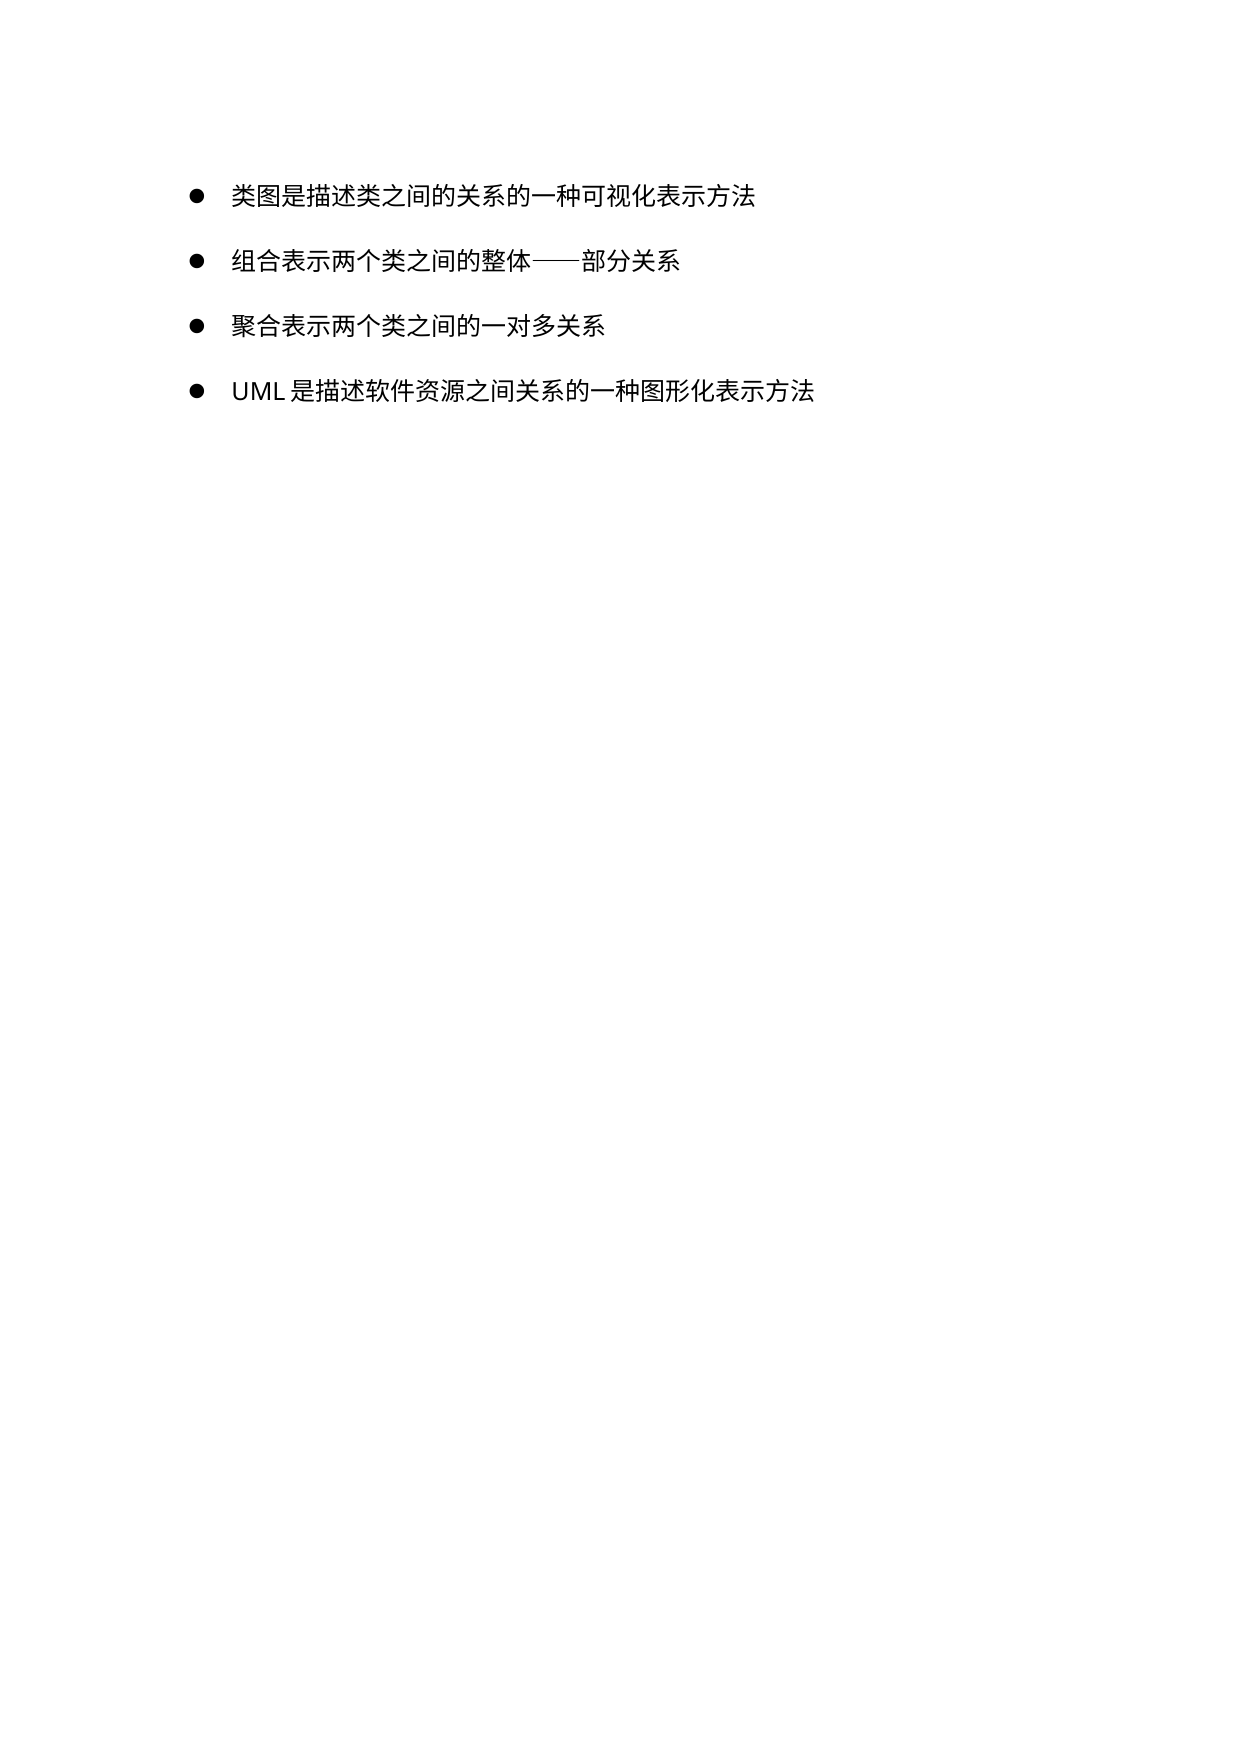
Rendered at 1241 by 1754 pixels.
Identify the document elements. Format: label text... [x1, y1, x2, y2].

list 类图是描述类之间的关系的一种可视化表示方法 [187, 162, 1053, 227]
list 聚合表示两个类之间的一对多关系 [187, 292, 1053, 357]
list 组合表示两个类之间的整体——部分关系 [187, 227, 1053, 292]
list UML是描述软件资源之间关系的一种图形化表示方法 [187, 357, 1053, 422]
